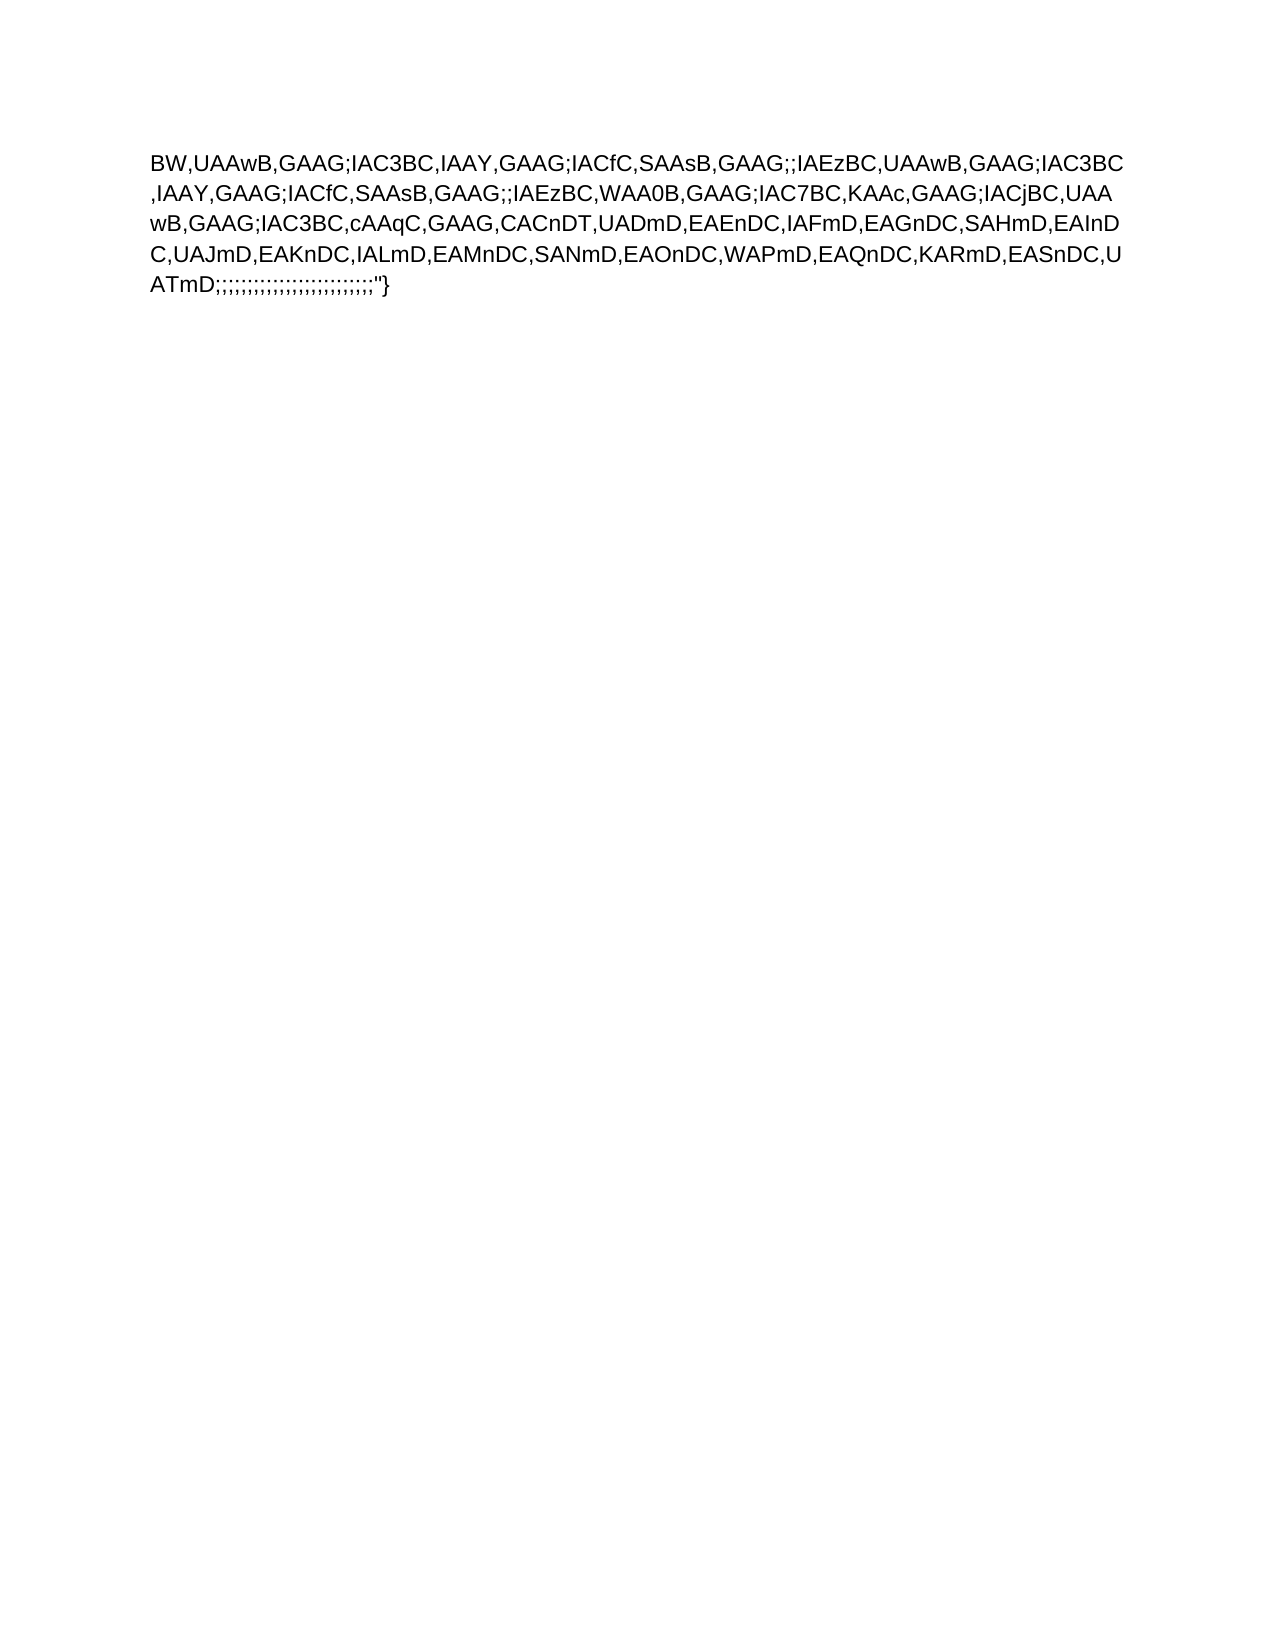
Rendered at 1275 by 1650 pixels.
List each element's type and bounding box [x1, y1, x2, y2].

text [150, 150, 1125, 297]
